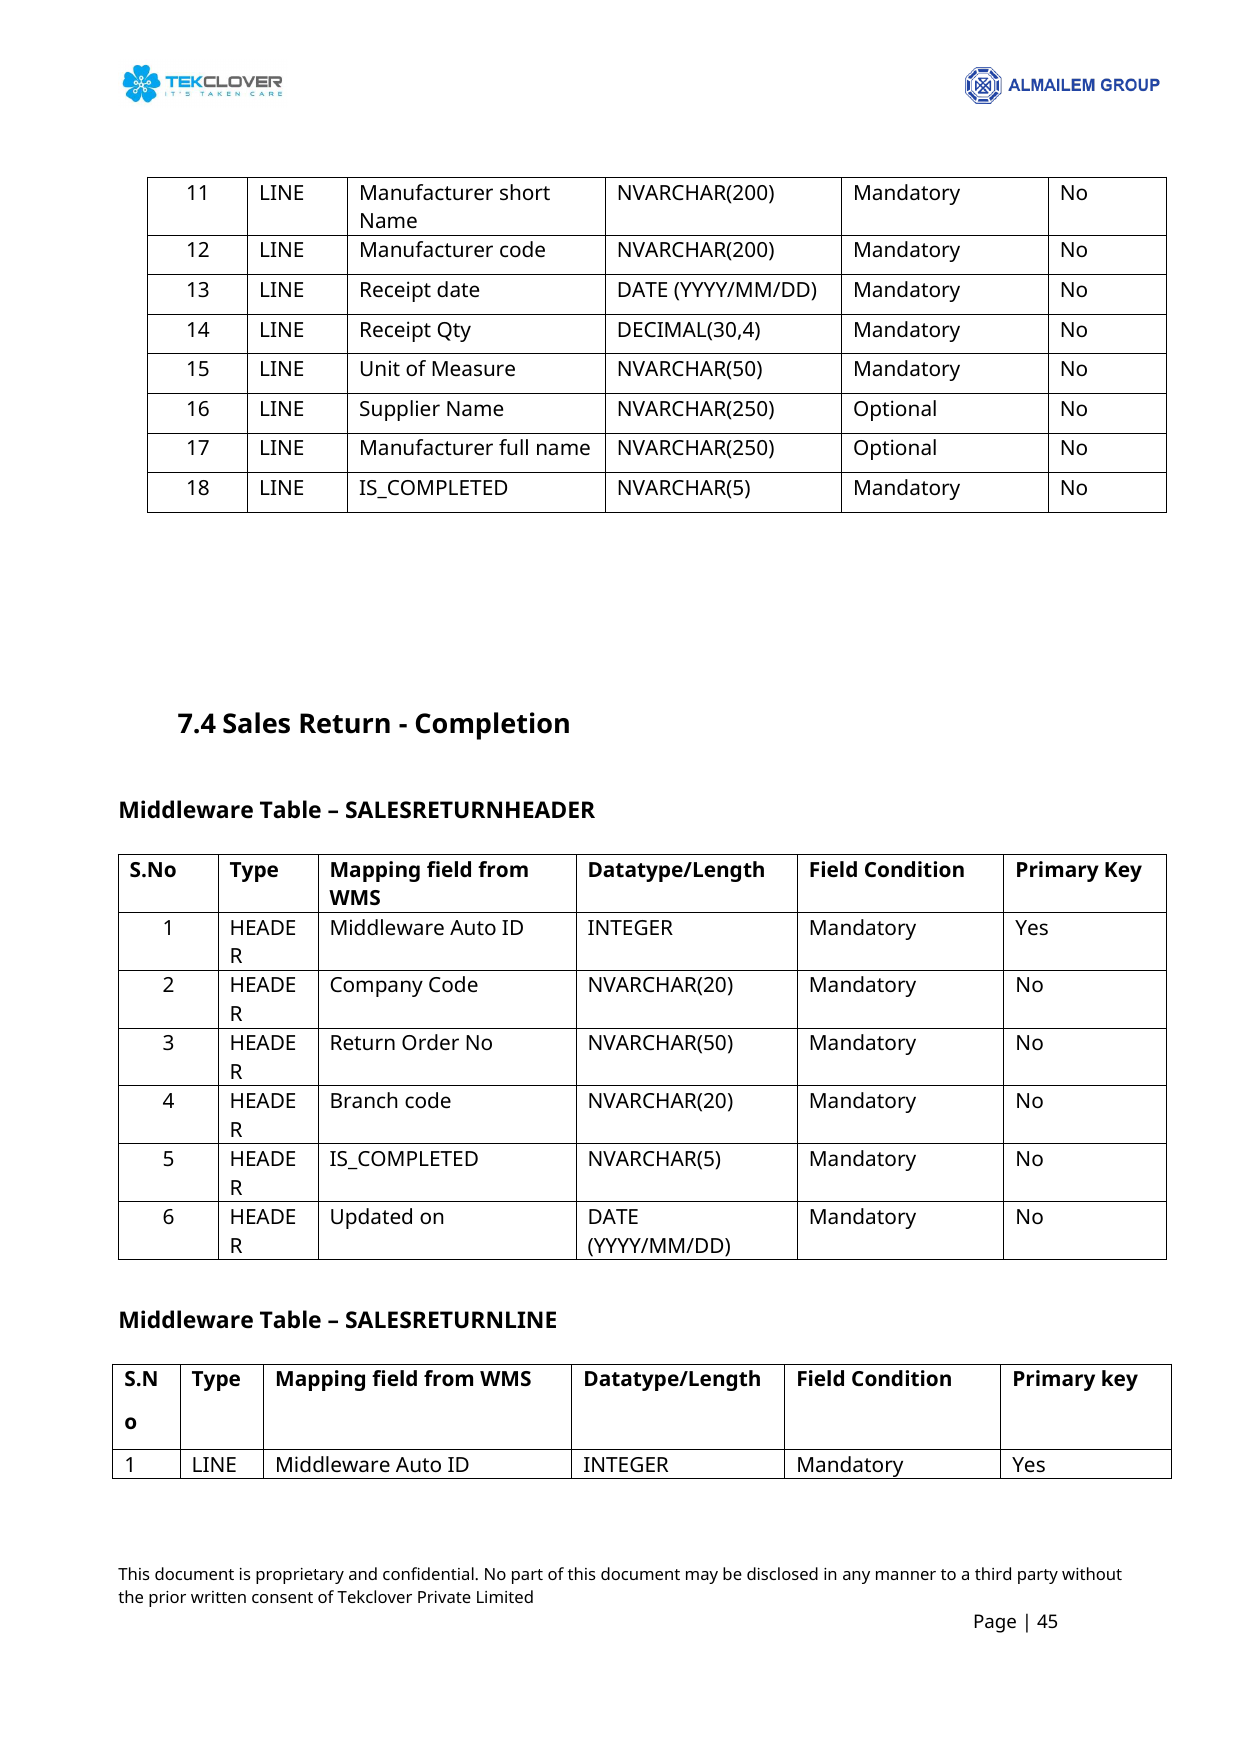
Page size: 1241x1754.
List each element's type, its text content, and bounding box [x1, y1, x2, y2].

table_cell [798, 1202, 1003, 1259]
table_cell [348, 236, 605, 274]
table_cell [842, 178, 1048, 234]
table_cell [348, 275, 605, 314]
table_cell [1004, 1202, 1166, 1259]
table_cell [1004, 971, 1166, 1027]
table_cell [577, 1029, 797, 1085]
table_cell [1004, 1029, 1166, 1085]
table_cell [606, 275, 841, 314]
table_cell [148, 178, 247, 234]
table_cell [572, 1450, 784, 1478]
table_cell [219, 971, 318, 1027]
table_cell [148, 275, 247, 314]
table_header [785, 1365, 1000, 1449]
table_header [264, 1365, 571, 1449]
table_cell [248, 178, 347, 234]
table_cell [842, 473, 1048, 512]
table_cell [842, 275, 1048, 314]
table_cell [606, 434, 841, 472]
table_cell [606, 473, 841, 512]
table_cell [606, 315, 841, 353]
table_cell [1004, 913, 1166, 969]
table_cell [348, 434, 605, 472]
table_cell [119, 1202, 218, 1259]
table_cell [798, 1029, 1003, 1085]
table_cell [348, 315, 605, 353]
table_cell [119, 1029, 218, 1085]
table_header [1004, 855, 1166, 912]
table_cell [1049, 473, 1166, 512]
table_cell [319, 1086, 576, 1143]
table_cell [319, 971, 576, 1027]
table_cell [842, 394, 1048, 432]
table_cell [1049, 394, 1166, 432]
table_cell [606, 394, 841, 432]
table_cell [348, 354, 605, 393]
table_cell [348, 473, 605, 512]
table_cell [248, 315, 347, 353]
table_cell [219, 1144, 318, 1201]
picture [961, 63, 1167, 107]
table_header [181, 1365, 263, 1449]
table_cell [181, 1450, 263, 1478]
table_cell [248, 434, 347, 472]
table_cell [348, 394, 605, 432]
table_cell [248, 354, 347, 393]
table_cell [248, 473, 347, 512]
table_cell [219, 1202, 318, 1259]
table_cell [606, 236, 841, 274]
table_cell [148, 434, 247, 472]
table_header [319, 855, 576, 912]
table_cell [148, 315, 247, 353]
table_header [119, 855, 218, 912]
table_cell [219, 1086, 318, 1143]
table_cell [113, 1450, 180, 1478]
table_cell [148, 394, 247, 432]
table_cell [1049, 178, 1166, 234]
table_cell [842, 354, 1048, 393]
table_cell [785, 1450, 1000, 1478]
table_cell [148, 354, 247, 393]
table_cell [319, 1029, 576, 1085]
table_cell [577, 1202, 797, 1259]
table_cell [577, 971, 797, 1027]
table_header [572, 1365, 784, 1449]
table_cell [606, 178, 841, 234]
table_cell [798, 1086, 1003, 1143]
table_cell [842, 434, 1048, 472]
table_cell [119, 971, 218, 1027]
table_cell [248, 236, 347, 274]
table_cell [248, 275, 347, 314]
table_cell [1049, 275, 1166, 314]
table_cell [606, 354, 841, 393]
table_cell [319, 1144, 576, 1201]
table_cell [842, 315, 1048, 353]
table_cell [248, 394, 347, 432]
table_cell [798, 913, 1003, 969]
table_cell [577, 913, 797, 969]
text Middleware Table – SALESRETURNHEADER [118, 794, 1167, 826]
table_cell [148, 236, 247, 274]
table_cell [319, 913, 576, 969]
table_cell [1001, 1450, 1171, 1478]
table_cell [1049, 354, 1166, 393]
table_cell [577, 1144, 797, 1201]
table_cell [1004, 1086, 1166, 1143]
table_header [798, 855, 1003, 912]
text Middleware Table – SALESRETURNLINE [118, 1304, 1167, 1335]
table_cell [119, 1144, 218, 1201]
subtitle Sales Return - Completion [177, 704, 1167, 741]
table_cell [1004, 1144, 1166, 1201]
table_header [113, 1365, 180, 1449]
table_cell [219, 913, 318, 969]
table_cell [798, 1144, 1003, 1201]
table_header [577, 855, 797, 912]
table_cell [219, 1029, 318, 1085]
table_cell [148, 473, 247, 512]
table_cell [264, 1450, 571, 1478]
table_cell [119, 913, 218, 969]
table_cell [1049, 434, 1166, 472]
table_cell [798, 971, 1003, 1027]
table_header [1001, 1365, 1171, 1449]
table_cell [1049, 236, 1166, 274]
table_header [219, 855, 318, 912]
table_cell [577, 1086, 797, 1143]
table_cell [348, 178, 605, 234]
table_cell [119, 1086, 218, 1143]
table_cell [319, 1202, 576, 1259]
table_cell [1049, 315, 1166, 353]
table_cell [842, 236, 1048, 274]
